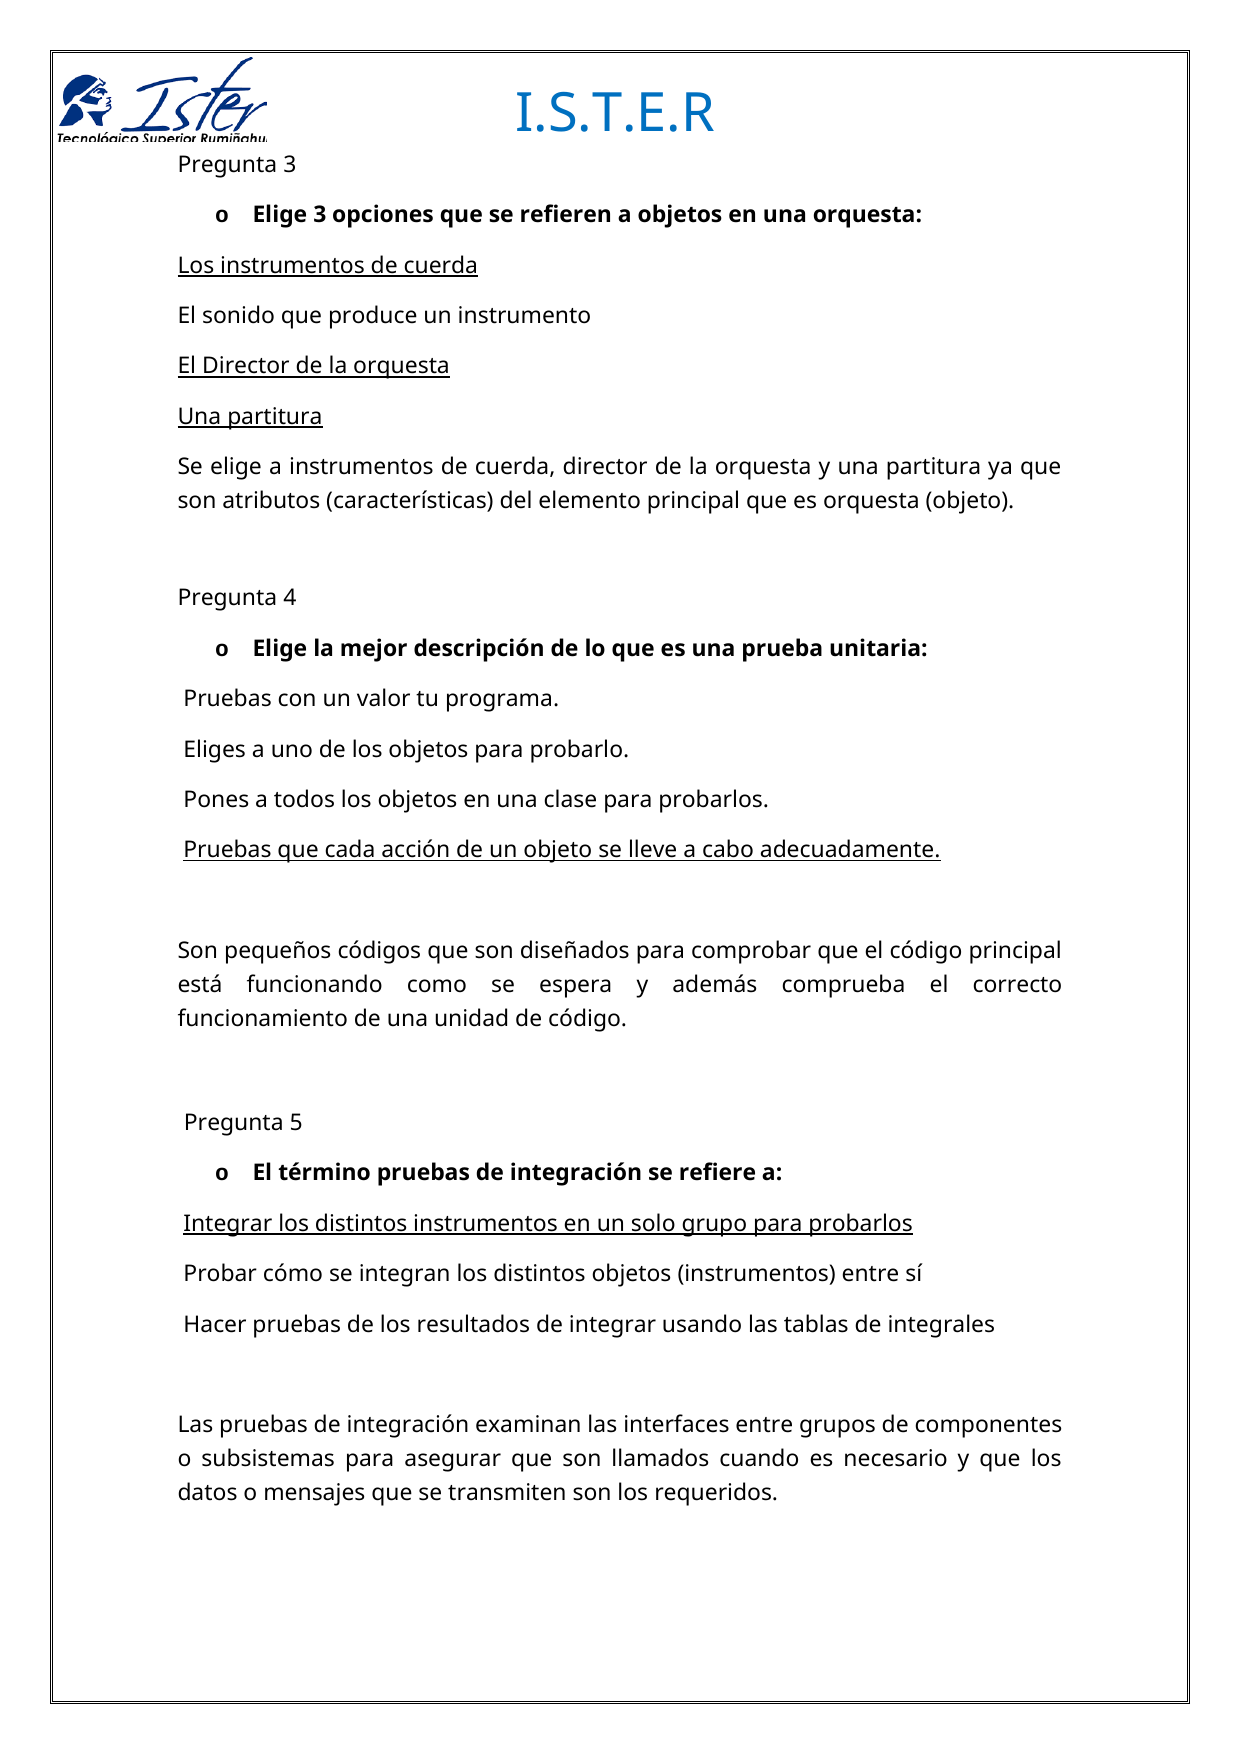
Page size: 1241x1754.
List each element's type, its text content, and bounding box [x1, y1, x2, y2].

text Pruebas que cada acción de un objeto se lleve a cabo adecuadamente. [177, 833, 1063, 865]
list Elige 3 opciones que se refieren a objetos en una orquesta: [215, 198, 1063, 229]
text Se elige a instrumentos de cuerda, director de la orquesta y una partitura ya que son atributos (características) del elemento principal que es orquesta (objeto). [177, 450, 1063, 515]
text Pruebas con un valor tu programa. [177, 682, 1063, 713]
text Integrar los distintos instrumentos en un solo grupo para probarlos [177, 1207, 1063, 1238]
text Eliges a uno de los objetos para probarlo. [177, 733, 1063, 764]
text Pregunta 4 [177, 581, 1063, 612]
text Las pruebas de integración examinan las interfaces entre grupos de componentes o subsistemas para asegurar que son llamados cuando es necesario y que los datos o mensajes que se transmiten son los requeridos. [177, 1473, 1063, 1507]
text Pregunta 5 [177, 1106, 1063, 1137]
text El sonido que produce un instrumento [177, 299, 1063, 330]
text Una partitura [177, 400, 1063, 431]
picture [57, 57, 267, 142]
text El Director de la orquesta [177, 349, 1063, 381]
text Probar cómo se integran los distintos objetos (instrumentos) entre sí [177, 1257, 1063, 1288]
text Pones a todos los objetos en una clase para probarlos. [177, 783, 1063, 814]
list El término pruebas de integración se refiere a: [215, 1156, 1063, 1188]
text Hacer pruebas de los resultados de integrar usando las tablas de integrales [177, 1308, 1063, 1339]
text Son pequeños códigos que son diseñados para comprobar que el código principal está funcionando como se espera y además comprueba el correcto funcionamiento de una unidad de código. [177, 999, 1063, 1033]
text Pregunta 3 [177, 148, 1063, 179]
text Los instrumentos de cuerda [177, 248, 1063, 280]
list Elige la mejor descripción de lo que es una prueba unitaria: [215, 632, 1063, 663]
